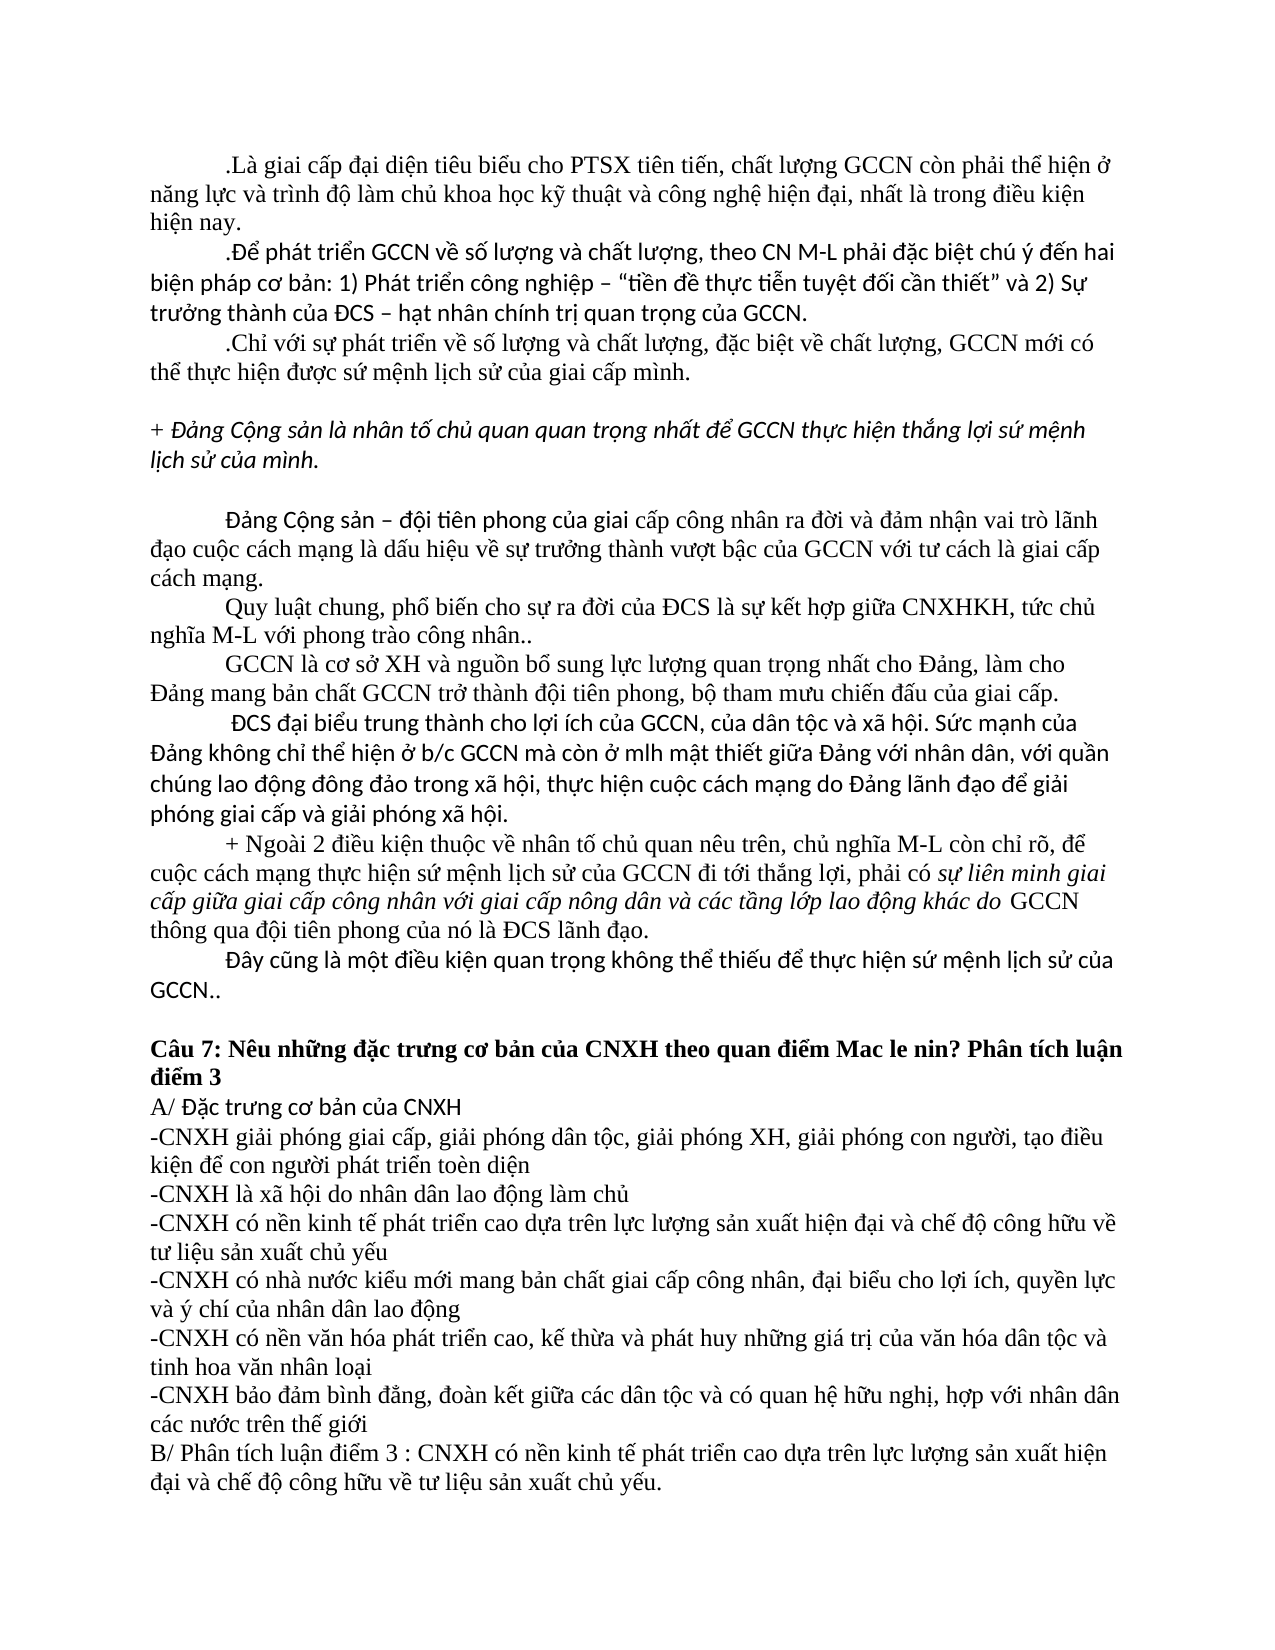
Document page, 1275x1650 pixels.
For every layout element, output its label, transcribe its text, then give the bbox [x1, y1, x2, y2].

text .Là giai cấp đại diện tiêu biểu cho PTSX tiên tiến, chất lượng GCCN còn phải thể hiện ở năng lực và trình độ làm chủ khoa học kỹ thuật và công nghệ hiện đại, nhất là trong điều kiện hiện nay. [150, 150, 1125, 236]
text Câu 7: Nêu những đặc trưng cơ bản của CNXH theo quan điểm Mac le nin? Phân tích luận điểm 3 [150, 1034, 1125, 1091]
text Đảng Cộng sản – đội tiên phong của giai cấp công nhân ra đời và đảm nhận vai trò lãnh đạo cuộc cách mạng là dấu hiệu về sự trưởng thành vượt bậc của GCCN với tư cách là giai cấp cách mạng. [150, 504, 1125, 592]
text -CNXH có nền văn hóa phát triển cao, kế thừa và phát huy những giá trị của văn hóa dân tộc và tinh hoa văn nhân loại [150, 1323, 1125, 1381]
text + Ngoài 2 điều kiện thuộc về nhân tố chủ quan nêu trên, chủ nghĩa M-L còn chỉ rõ, để cuộc cách mạng thực hiện sứ mệnh lịch sử của GCCN đi tới thắng lợi, phải có sự liên minh giai cấp giữa giai cấp công nhân với giai cấp nông dân và các tầng lớp lao động khác do GCCN thông qua đội tiên phong của nó là ĐCS lãnh đạo. [150, 829, 1125, 944]
text -CNXH giải phóng giai cấp, giải phóng dân tộc, giải phóng XH, giải phóng con người, tạo điều kiện để con người phát triển toèn diện [150, 1122, 1125, 1179]
text -CNXH có nền kinh tế phát triển cao dựa trên lực lượng sản xuất hiện đại và chế độ công hữu về tư liệu sản xuất chủ yếu [150, 1208, 1125, 1266]
text -CNXH bảo đảm bình đẳng, đoàn kết giữa các dân tộc và có quan hệ hữu nghị, hợp với nhân dân các nước trên thế giới [150, 1381, 1125, 1438]
text .Để phát triển GCCN về số lượng và chất lượng, theo CN M-L phải đặc biệt chú ý đến hai biện pháp cơ bản: 1) Phát triển công nghiệp – “tiền đề thực tiễn tuyệt đối cần thiết” và 2) Sự trưởng thành của ĐCS – hạt nhân chính trị quan trọng của GCCN. [150, 236, 1125, 328]
text B/ Phân tích luận điểm 3 : CNXH có nền kinh tế phát triển cao dựa trên lực lượng sản xuất hiện đại và chế độ công hữu về tư liệu sản xuất chủ yếu. [150, 1438, 1125, 1496]
text ĐCS đại biểu trung thành cho lợi ích của GCCN, của dân tộc và xã hội. Sức mạnh của Đảng không chỉ thể hiện ở b/c GCCN mà còn ở mlh mật thiết giữa Đảng với nhân dân, với quần chúng lao động đông đảo trong xã hội, thực hiện cuộc cách mạng do Đảng lãnh đạo để giải phóng giai cấp và giải phóng xã hội. [150, 707, 1125, 829]
text -CNXH là xã hội do nhân dân lao động làm chủ [150, 1179, 1125, 1208]
text .Chỉ với sự phát triển về số lượng và chất lượng, đặc biệt về chất lượng, GCCN mới có thể thực hiện được sứ mệnh lịch sử của giai cấp mình. [150, 328, 1125, 385]
text GCCN là cơ sở XH và nguồn bổ sung lực lượng quan trọng nhất cho Đảng, làm cho Đảng mang bản chất GCCN trở thành đội tiên phong, bộ tham mưu chiến đấu của giai cấp. [150, 649, 1125, 707]
text A/ Đặc trưng cơ bản của CNXH [150, 1091, 1125, 1122]
text -CNXH có nhà nước kiểu mới mang bản chất giai cấp công nhân, đại biểu cho lợi ích, quyền lực và ý chí của nhân dân lao động [150, 1266, 1125, 1323]
text Đây cũng là một điều kiện quan trọng không thể thiếu để thực hiện sứ mệnh lịch sử của GCCN.. [150, 944, 1125, 1005]
text Quy luật chung, phổ biến cho sự ra đời của ĐCS là sự kết hợp giữa CNXHKH, tức chủ nghĩa M-L với phong trào công nhân.. [150, 592, 1125, 649]
text + Đảng Cộng sản là nhân tố chủ quan quan trọng nhất để GCCN thực hiện thắng lợi sứ mệnh lịch sử của mình. [150, 414, 1125, 475]
